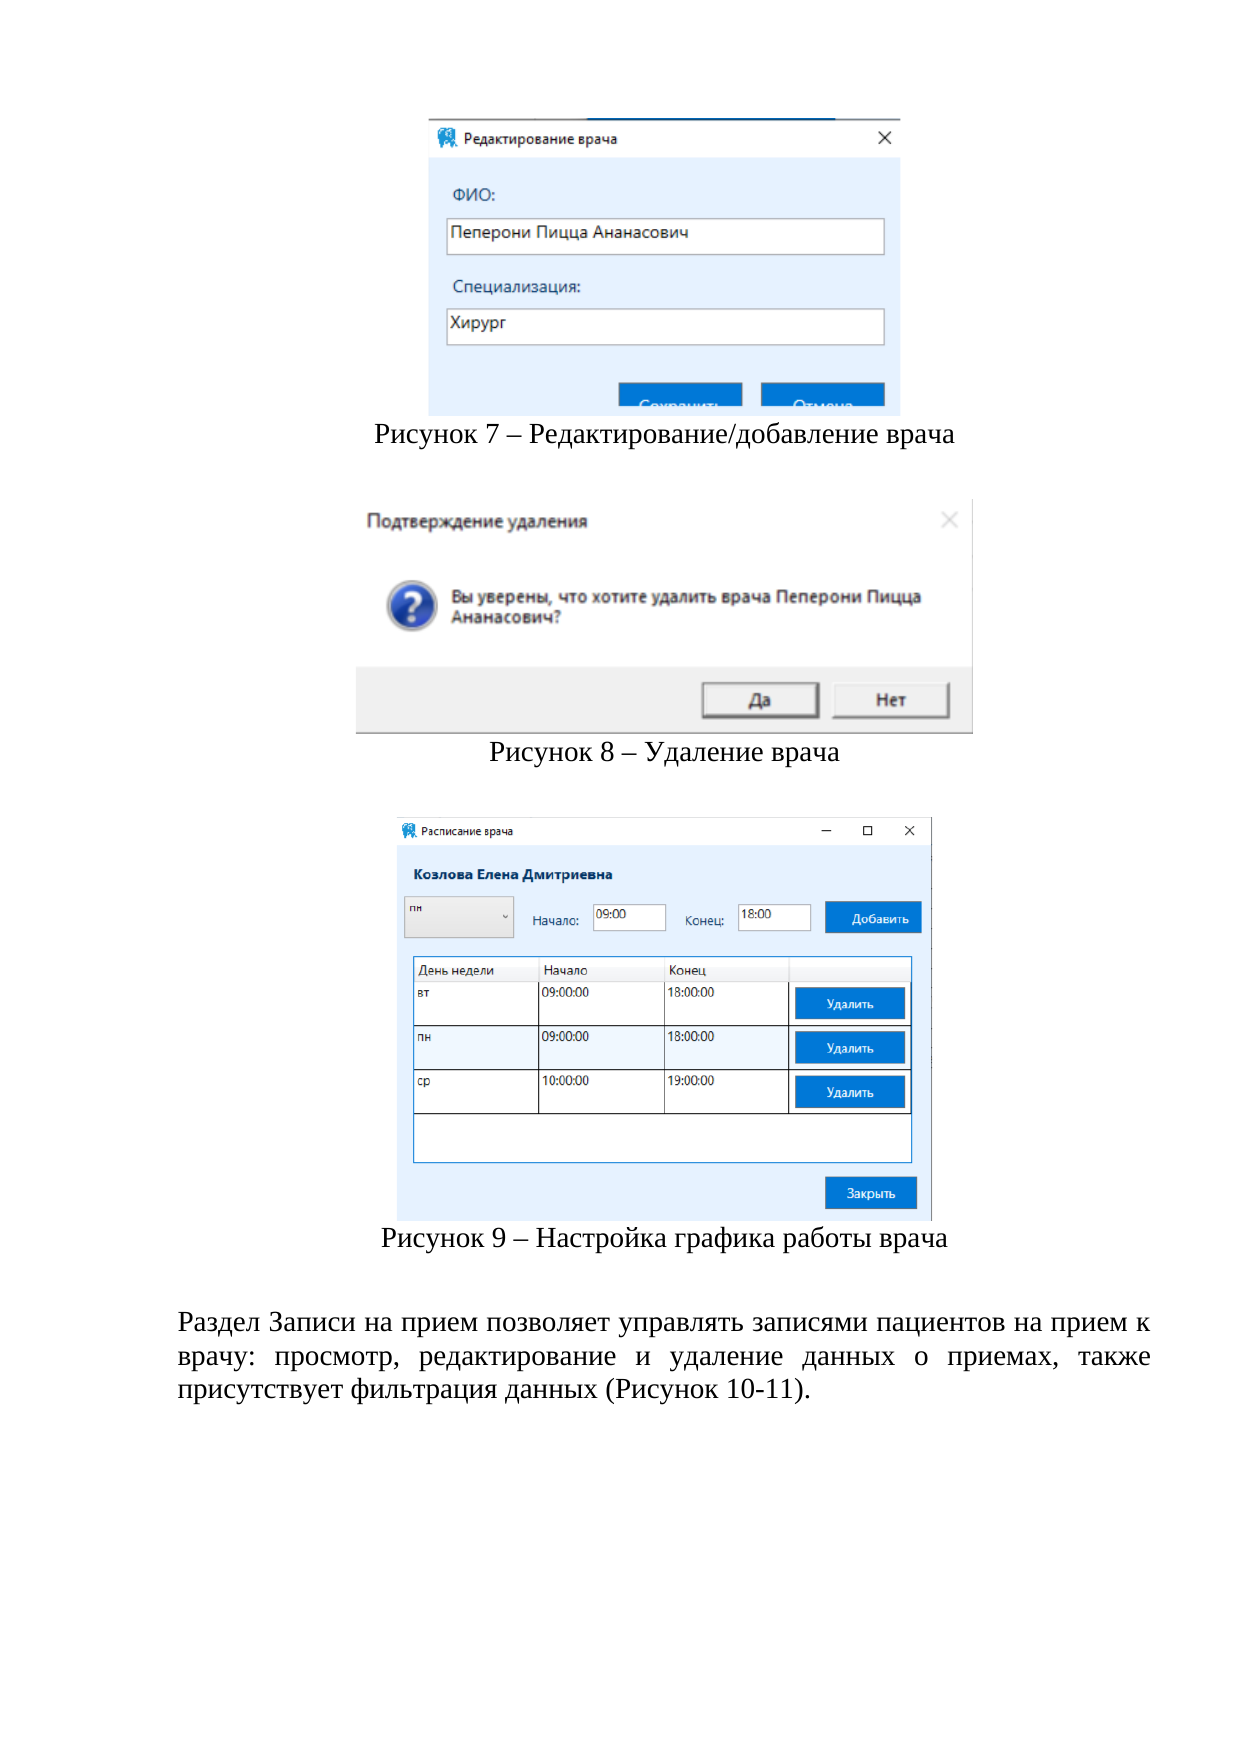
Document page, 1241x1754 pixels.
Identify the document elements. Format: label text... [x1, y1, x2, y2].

text Рисунок 7 – Редактирование/добавление врача [177, 416, 1152, 449]
picture [355, 499, 973, 734]
picture [428, 118, 901, 416]
text Раздел Записи на прием позволяет управлять записями пациентов на прием к врачу: просмотр, редактирование и удаление данных о приемах, также присутствует фильтрация данных (Рисунок 10-11). [177, 1304, 1152, 1405]
picture [396, 817, 933, 1221]
text Рисунок 8 – Удаление врача [177, 734, 1152, 768]
text Рисунок 9 – Настройка графика работы врача [177, 1221, 1152, 1254]
